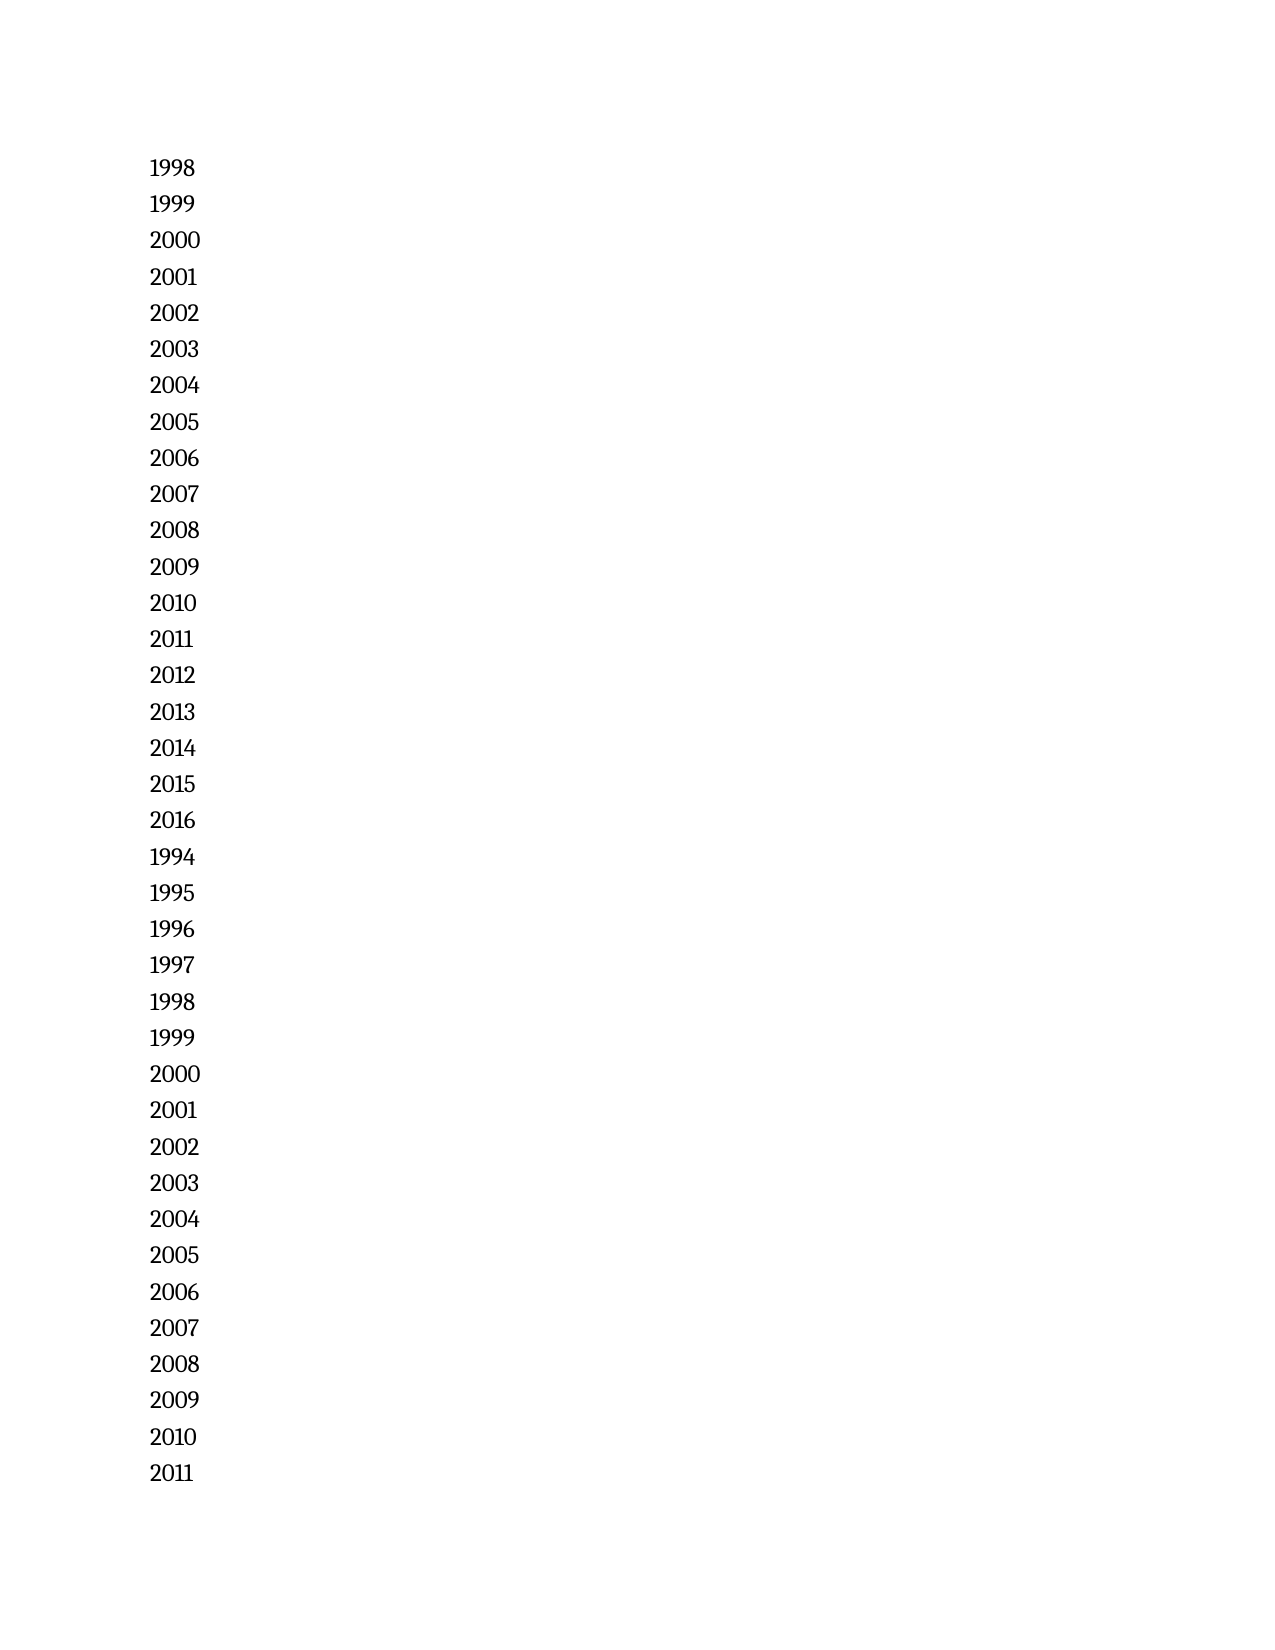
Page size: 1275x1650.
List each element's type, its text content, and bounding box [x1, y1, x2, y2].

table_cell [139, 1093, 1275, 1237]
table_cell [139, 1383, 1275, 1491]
table_cell 1998 [139, 150, 1275, 186]
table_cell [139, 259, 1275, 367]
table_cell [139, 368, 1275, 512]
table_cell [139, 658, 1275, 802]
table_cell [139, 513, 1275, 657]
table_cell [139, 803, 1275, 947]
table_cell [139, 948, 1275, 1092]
table_cell 2000 [139, 223, 1275, 259]
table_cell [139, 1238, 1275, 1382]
table_cell 1999 [139, 186, 1275, 222]
